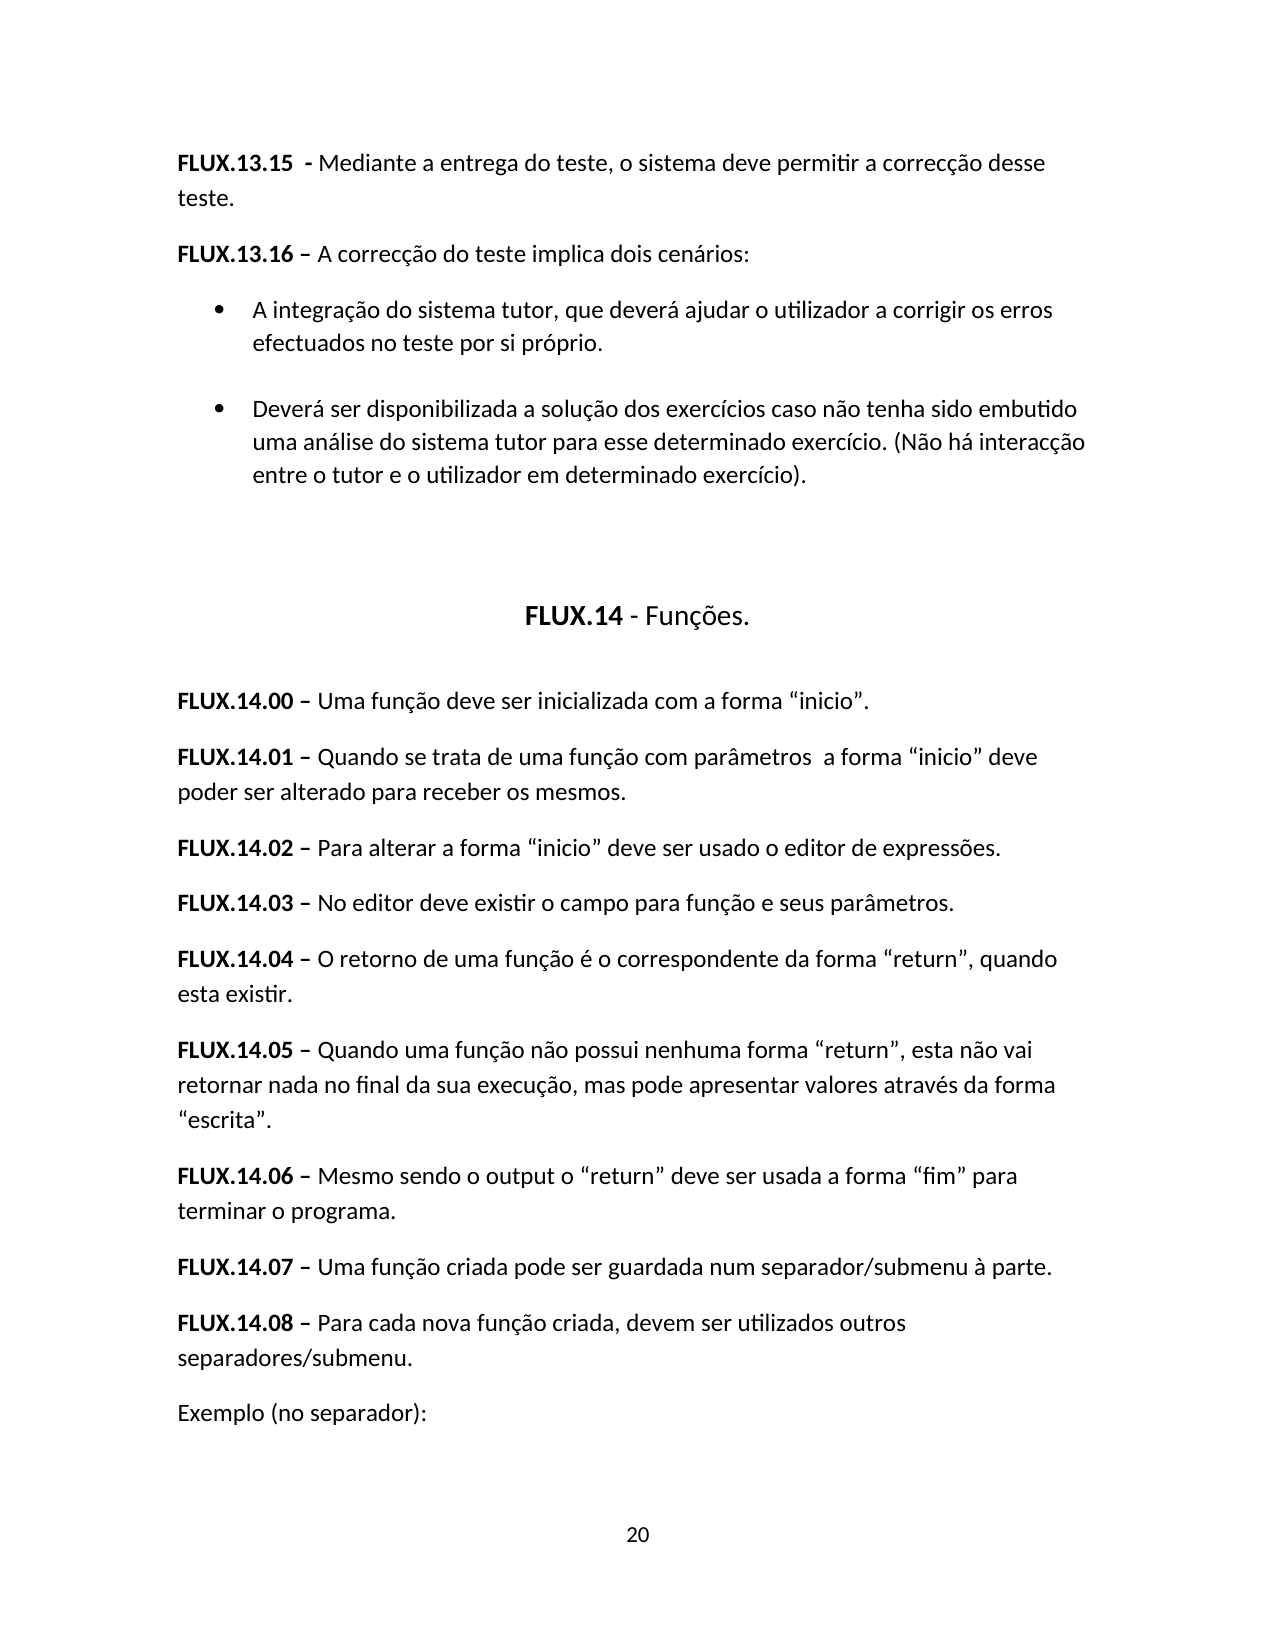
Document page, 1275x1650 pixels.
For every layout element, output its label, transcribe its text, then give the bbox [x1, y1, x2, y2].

text Exemplo (no separador): [177, 1398, 1098, 1428]
text FLUX.14.08 – Para cada nova função criada, devem ser utilizados outros separadores/submenu. [177, 1307, 1098, 1372]
text FLUX.14.02 – Para alterar a forma “inicio” deve ser usado o editor de expressões. [177, 832, 1098, 862]
text FLUX.13.16 – A correcção do teste implica dois cenários: [177, 238, 1098, 269]
subtitle FLUX.14 - Funções. [177, 597, 1098, 633]
list Deverá ser disponibilizada a solução dos exercícios caso não tenha sido embutido uma análise do sistema tutor para esse determinado exercício. (Não há interacção entre o tutor e o utilizador em determinado exercício). [215, 393, 1098, 489]
text FLUX.14.04 – O retorno de uma função é o correspondente da forma “return”, quando esta existir. [177, 943, 1098, 1009]
text FLUX.14.07 – Uma função criada pode ser guardada num separador/submenu à parte. [177, 1251, 1098, 1281]
text FLUX.14.00 – Uma função deve ser inicializada com a forma “inicio”. [177, 685, 1098, 716]
text FLUX.13.15 - Mediante a entrega do teste, o sistema deve permitir a correcção desse teste. [177, 148, 1098, 213]
text FLUX.14.01 – Quando se trata de uma função com parâmetros a forma “inicio” deve poder ser alterado para receber os mesmos. [177, 741, 1098, 806]
text FLUX.14.03 – No editor deve existir o campo para função e seus parâmetros. [177, 888, 1098, 918]
list A integração do sistema tutor, que deverá ajudar o utilizador a corrigir os erros efectuados no teste por si próprio. [215, 294, 1098, 358]
text FLUX.14.05 – Quando uma função não possui nenhuma forma “return”, esta não vai retornar nada no final da sua execução, mas pode apresentar valores através da forma “escrita”. [177, 1034, 1098, 1135]
text FLUX.14.06 – Mesmo sendo o output o “return” deve ser usada a forma “fim” para terminar o programa. [177, 1160, 1098, 1226]
